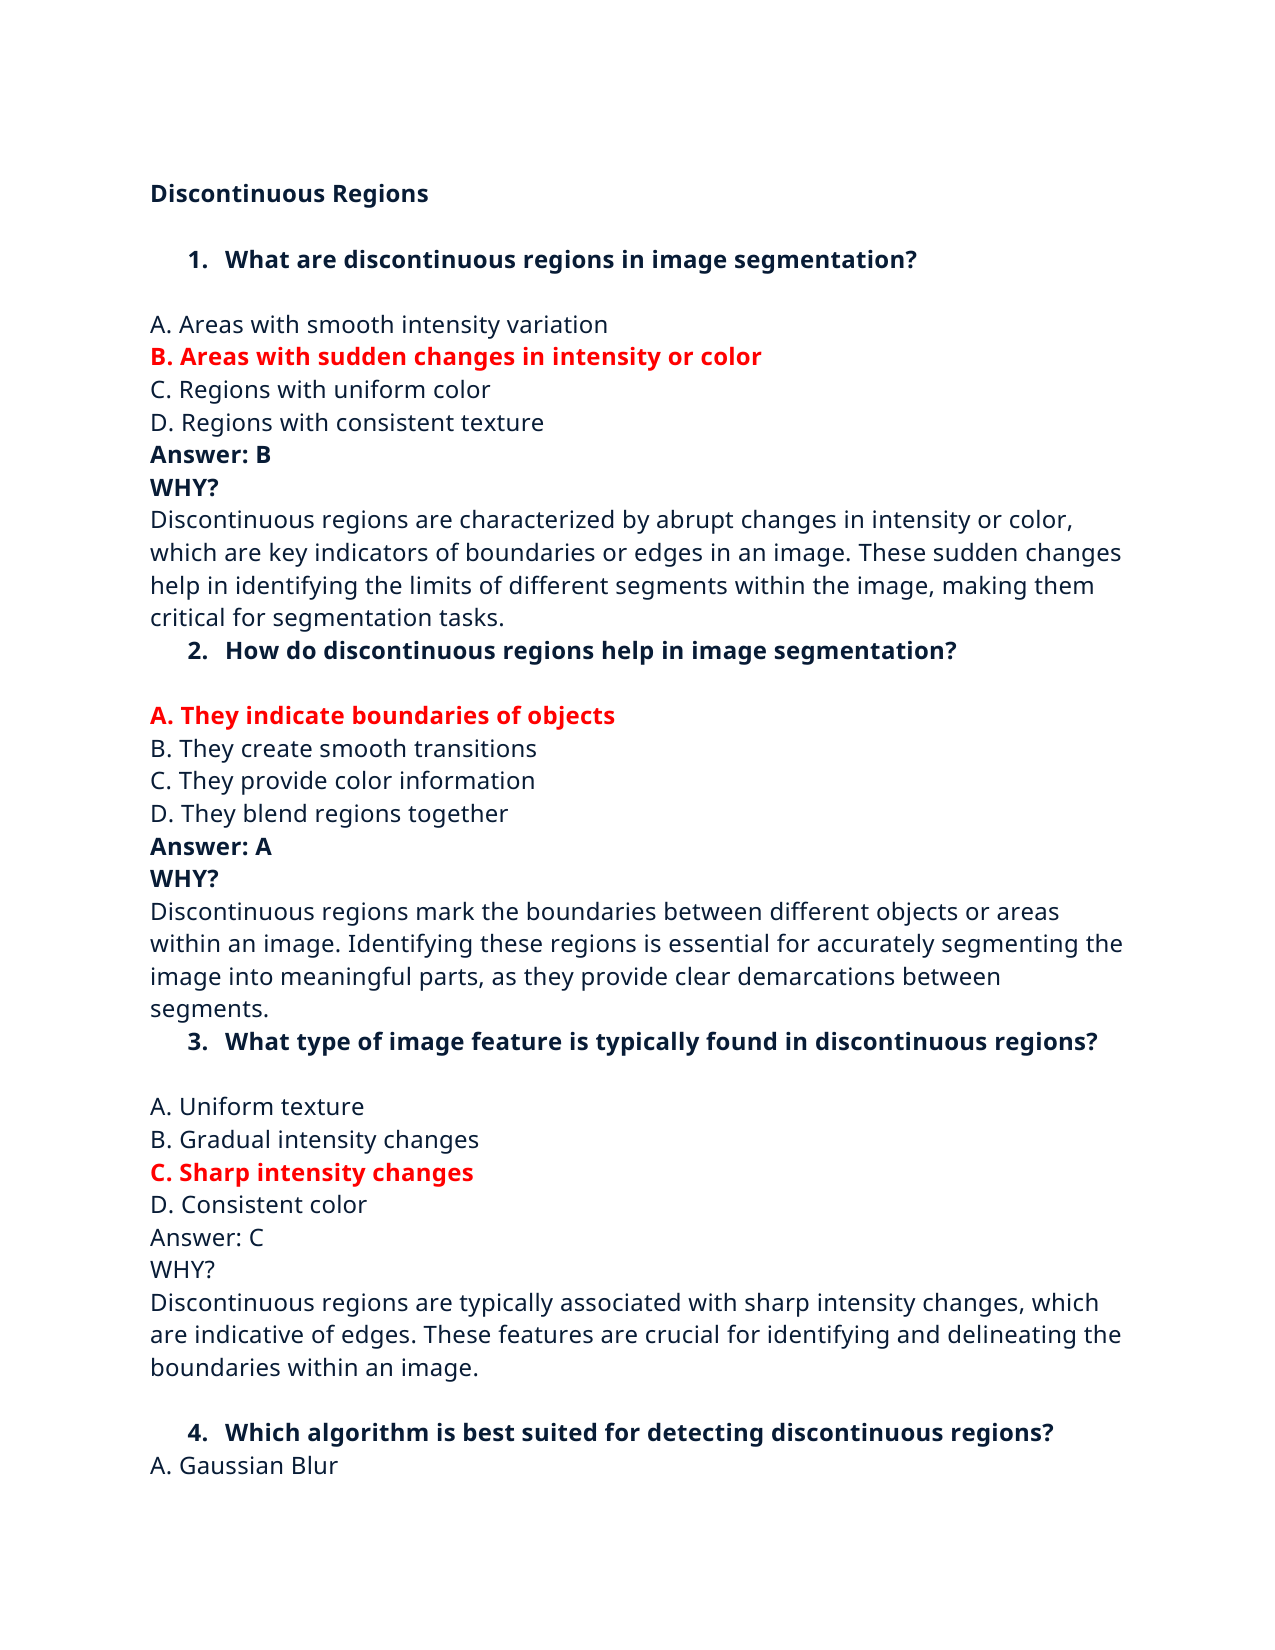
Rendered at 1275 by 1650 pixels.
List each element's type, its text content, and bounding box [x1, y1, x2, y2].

text C. They provide color information [150, 764, 1125, 797]
text D. Regions with consistent texture [150, 405, 1125, 438]
text Discontinuous regions are typically associated with sharp intensity changes, which are indicative of edges. These features are crucial for identifying and delineating the boundaries within an image. [150, 1286, 1125, 1383]
text A. Uniform texture [150, 1090, 1125, 1123]
text Answer: B [150, 438, 1125, 471]
list Which algorithm is best suited for detecting discontinuous regions? [187, 1416, 1125, 1449]
text B. Areas with sudden changes in intensity or color [150, 340, 1125, 373]
text B. Gradual intensity changes [150, 1123, 1125, 1155]
list How do discontinuous regions help in image segmentation? [187, 634, 1125, 666]
text D. Consistent color [150, 1188, 1125, 1221]
text D. They blend regions together [150, 797, 1125, 829]
text B. They create smooth transitions [150, 731, 1125, 764]
text Discontinuous regions mark the boundaries between different objects or areas within an image. Identifying these regions is essential for accurately segmenting the image into meaningful parts, as they provide clear demarcations between segments. [150, 894, 1125, 1025]
text WHY? [150, 1253, 1125, 1286]
text Answer: C [150, 1221, 1125, 1253]
text WHY? [150, 862, 1125, 894]
text Discontinuous regions are characterized by abrupt changes in intensity or color, which are key indicators of boundaries or edges in an image. These sudden changes help in identifying the limits of different segments within the image, making them critical for segmentation tasks. [150, 503, 1125, 634]
text C. Regions with uniform color [150, 373, 1125, 405]
text A. They indicate boundaries of objects [150, 699, 1125, 731]
list What type of image feature is typically found in discontinuous regions? [187, 1025, 1125, 1057]
text C. Sharp intensity changes [150, 1155, 1125, 1188]
text Discontinuous Regions [150, 177, 1125, 210]
text A. Areas with smooth intensity variation [150, 308, 1125, 340]
text WHY? [150, 471, 1125, 503]
list What are discontinuous regions in image segmentation? [187, 242, 1125, 275]
text A. Gaussian Blur [150, 1449, 1125, 1481]
text Answer: A [150, 829, 1125, 862]
